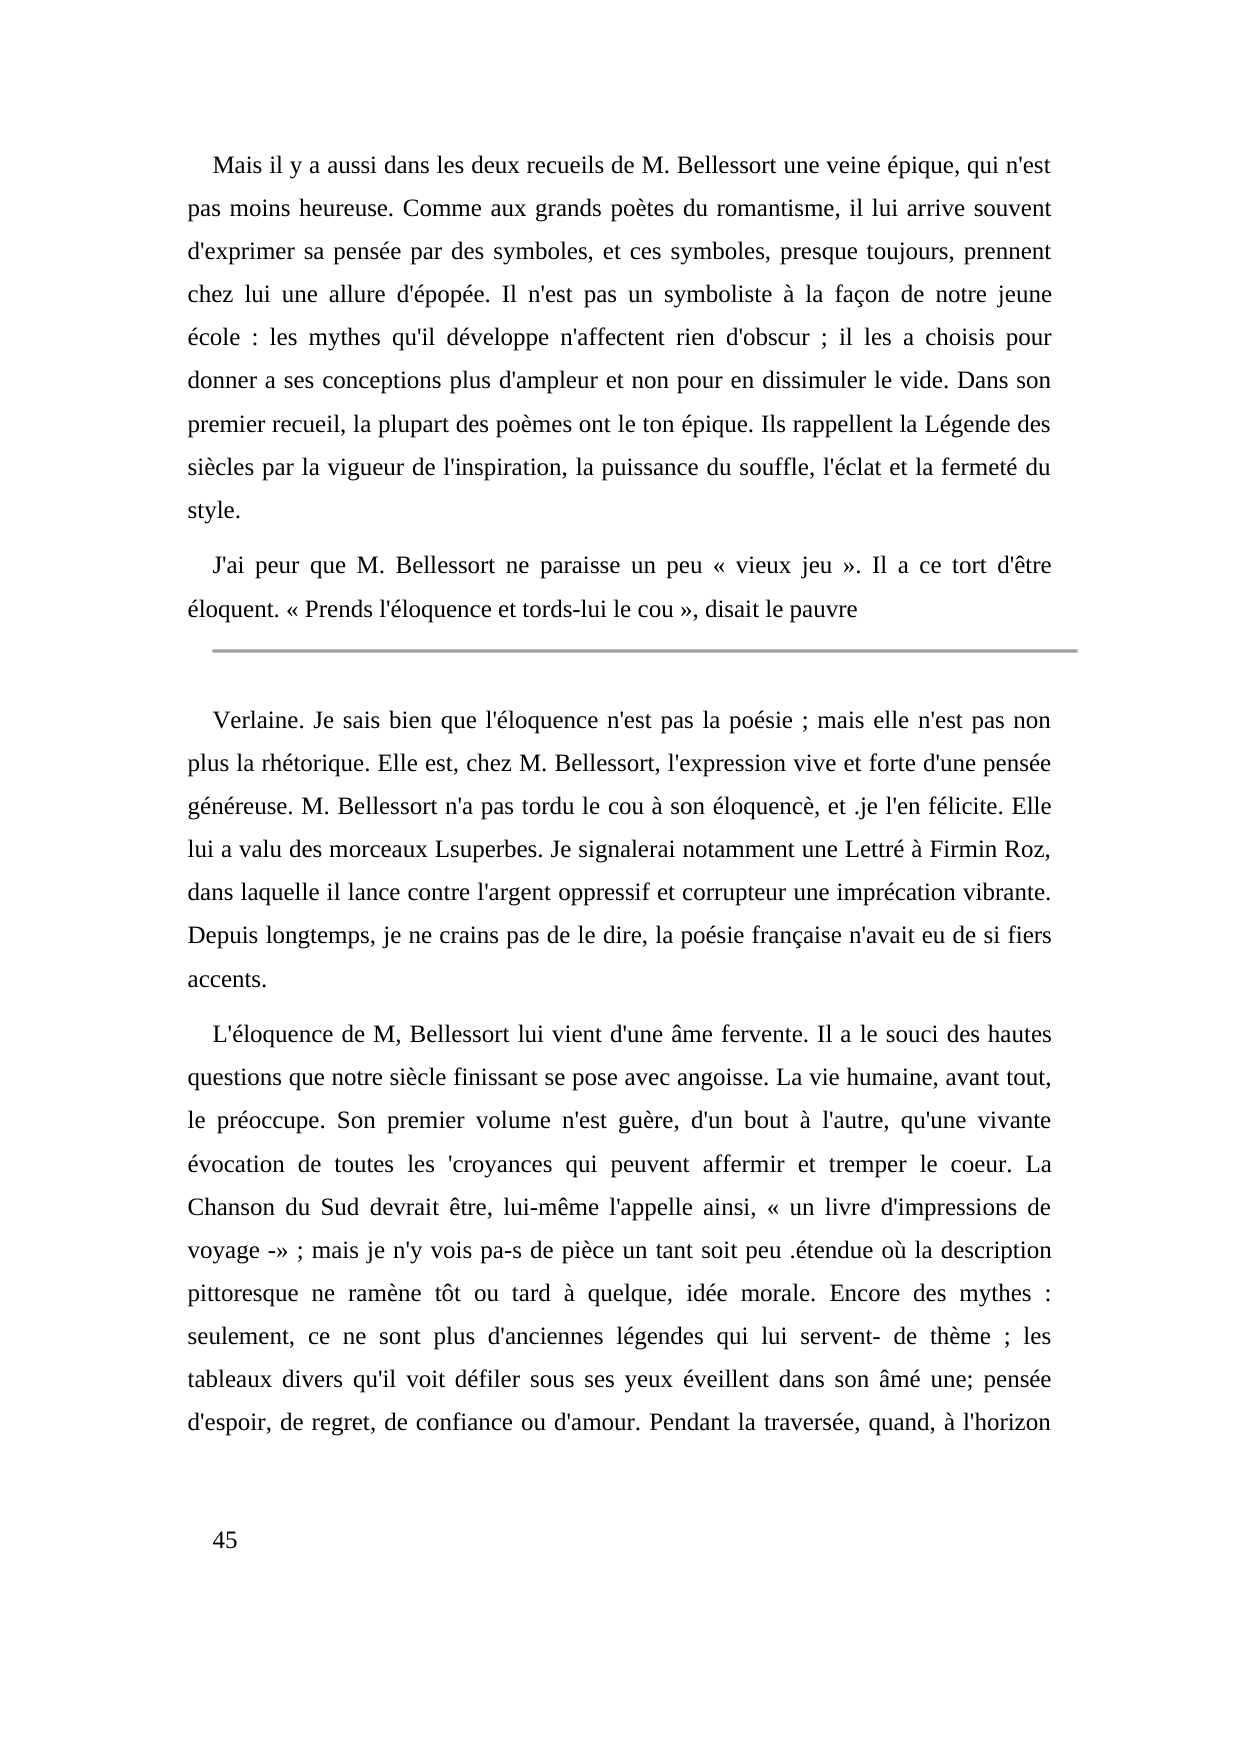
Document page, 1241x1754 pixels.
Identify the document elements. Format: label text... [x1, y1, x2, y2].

text Verlaine. Je sais bien que l'éloquence n'est pas la poésie ; mais elle n'est pas non plus la rhétorique. Elle est, chez M. Bellessort, l'expression vive et forte d'une pensée généreuse. M. Bellessort n'a pas tordu le cou à son éloquencè, et .je l'en félicite. Elle lui a valu des morceaux Lsuperbes. Je signalerai notamment une Lettré à Firmin Roz, dans laquelle il lance contre l'argent oppressif et corrupteur une imprécation vibrante. Depuis longtemps, je ne crains pas de le dire, la poésie française n'avait eu de si fiers accents. [187, 705, 1053, 992]
text J'ai peur que M. Bellessort ne paraisse un peu « vieux jeu ». Il a ce tort d'être éloquent. « Prends l'éloquence et tords-lui le cou », disait le pauvre [187, 551, 1053, 622]
text Mais il y a aussi dans les deux recueils de M. Bellessort une veine épique, qui n'est pas moins heureuse. Comme aux grands poètes du romantisme, il lui arrive souvent d'exprimer sa pensée par des symboles, et ces symboles, presque toujours, prennent chez lui une allure d'épopée. Il n'est pas un symboliste à la façon de notre jeune école : les mythes qu'il développe n'affectent rien d'obscur ; il les a choisis pour donner a ses conceptions plus d'ampleur et non pour en dissimuler le vide. Dans son premier recueil, la plupart des poèmes ont le ton épique. Ils rappellent la Légende des siècles par la vigueur de l'inspiration, la puissance du souffle, l'éclat et la fermeté du style. [187, 150, 1053, 524]
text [187, 1019, 1053, 1436]
